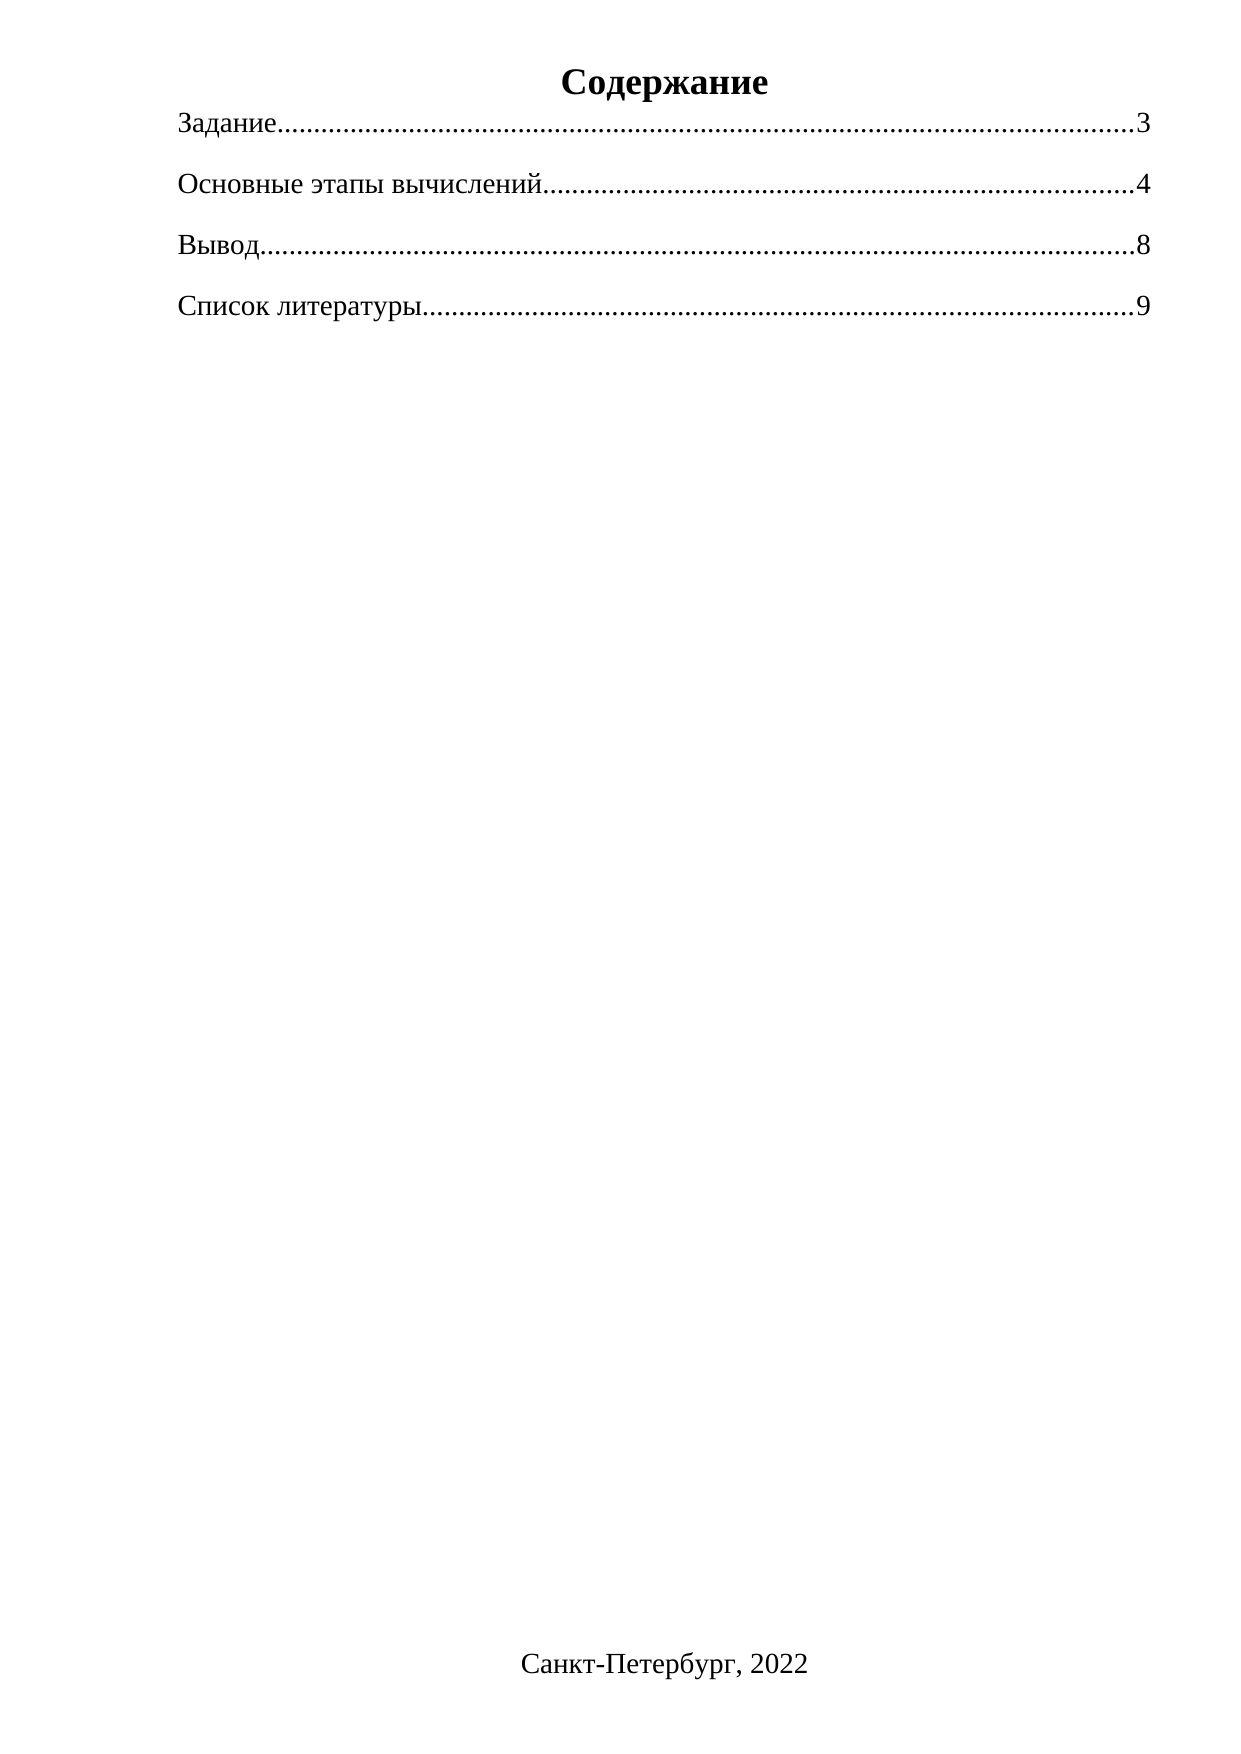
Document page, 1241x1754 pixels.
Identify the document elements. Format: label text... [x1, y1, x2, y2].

text Задание 3 [177, 106, 1152, 139]
text Основные этапы вычислений 4 [177, 166, 1152, 200]
text Содержание [177, 59, 1152, 102]
text Список литературы 9 [177, 288, 1152, 321]
text Вывод 8 [177, 227, 1152, 261]
